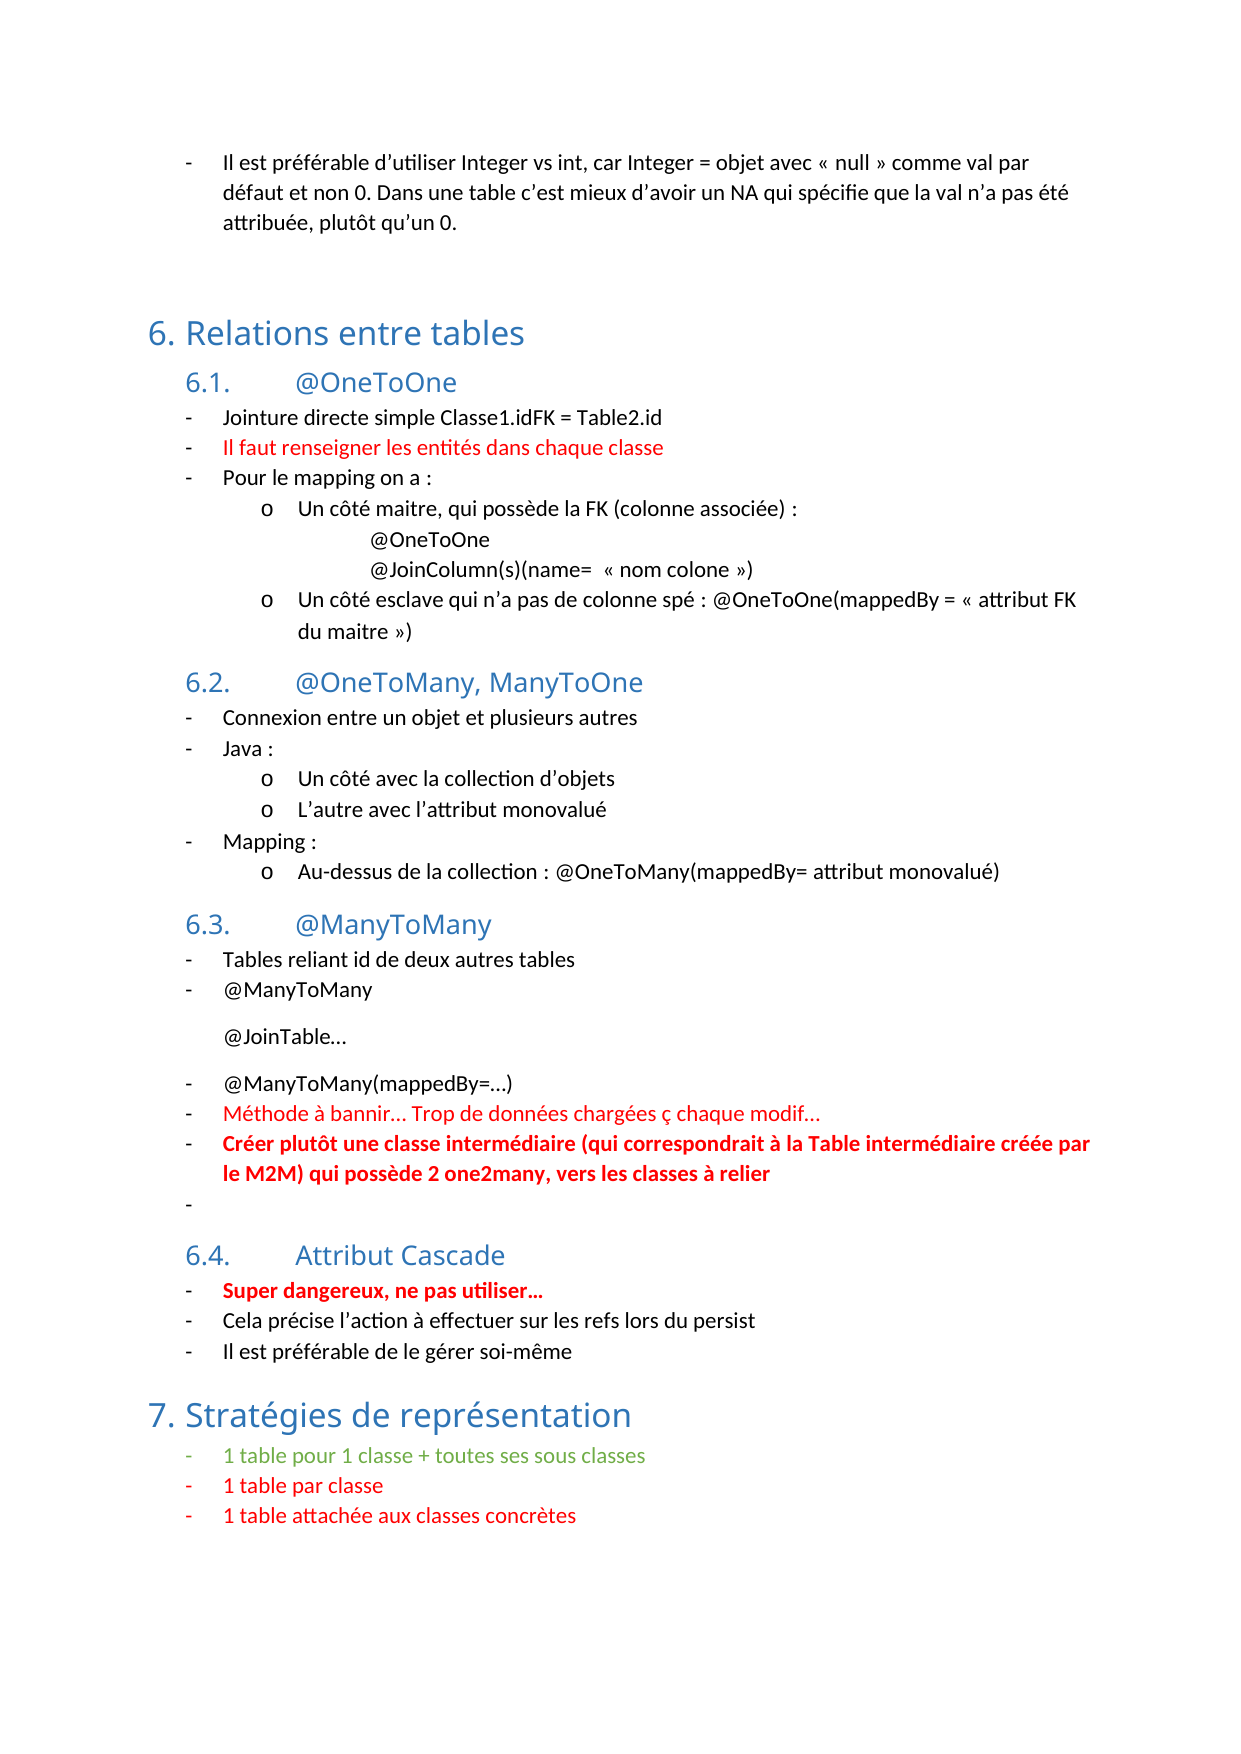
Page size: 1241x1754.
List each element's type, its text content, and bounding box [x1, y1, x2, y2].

subtitle @OneToOne [185, 363, 1093, 400]
subtitle Attribut Cascade [185, 1237, 1093, 1273]
list @OneToOne [298, 525, 1093, 553]
subtitle Stratégies de représentation [148, 1392, 1093, 1437]
subtitle @ManyToMany [185, 905, 1093, 942]
list @ManyToMany(mappedBy=…) [185, 1069, 1093, 1097]
subtitle Relations entre tables [148, 310, 1093, 356]
list Cela précise l’action à effectuer sur les refs lors du persist [185, 1307, 1093, 1335]
list Il est préférable de le gérer soi-même [185, 1337, 1093, 1365]
list L’autre avec l’attribut monovalué [260, 795, 1093, 824]
list Mapping : [185, 827, 1093, 855]
list @ManyToMany [185, 975, 1093, 1003]
list 1 table pour 1 classe + toutes ses sous classes [185, 1441, 1093, 1469]
list 1 table attachée aux classes concrètes [185, 1501, 1093, 1529]
list Super dangereux, ne pas utiliser… [185, 1276, 1093, 1304]
list Pour le mapping on a : [185, 463, 1093, 491]
list Un côté avec la collection d’objets [260, 764, 1093, 793]
list Un côté maitre, qui possède la FK (colonne associée) : [260, 494, 1093, 523]
list Jointure directe simple Classe1.idFK = Table2.id [185, 403, 1093, 431]
list Au-dessus de la collection : @OneToMany(mappedBy= attribut monovalué) [260, 857, 1093, 886]
list Il faut renseigner les entités dans chaque classe [185, 433, 1093, 461]
subtitle @OneToMany, ManyToOne [185, 664, 1093, 701]
list Java : [185, 734, 1093, 762]
list Il est préférable d’utiliser Integer vs int, car Integer = objet avec « null » comme val par défaut et non 0. Dans une table c’est mieux d’avoir un NA qui spécifie que la val n’a pas été attribuée, plutôt qu’un 0. [185, 148, 1093, 236]
list @JoinColumn(s)(name= « nom colone ») [298, 555, 1093, 583]
list Créer plutôt une classe intermédiaire (qui correspondrait à la Table intermédiaire créée par le M2M) qui possède 2 one2many, vers les classes à relier [185, 1129, 1093, 1188]
list Connexion entre un objet et plusieurs autres [185, 703, 1093, 732]
list Méthode à bannir… Trop de données chargées ç chaque modif… [185, 1099, 1093, 1127]
list Tables reliant id de deux autres tables [185, 945, 1093, 973]
list Un côté esclave qui n’a pas de colonne spé : @OneToOne(mappedBy = « attribut FK du maitre ») [260, 586, 1093, 645]
text @JoinTable… [223, 1022, 1093, 1050]
list 1 table par classe [185, 1471, 1093, 1499]
